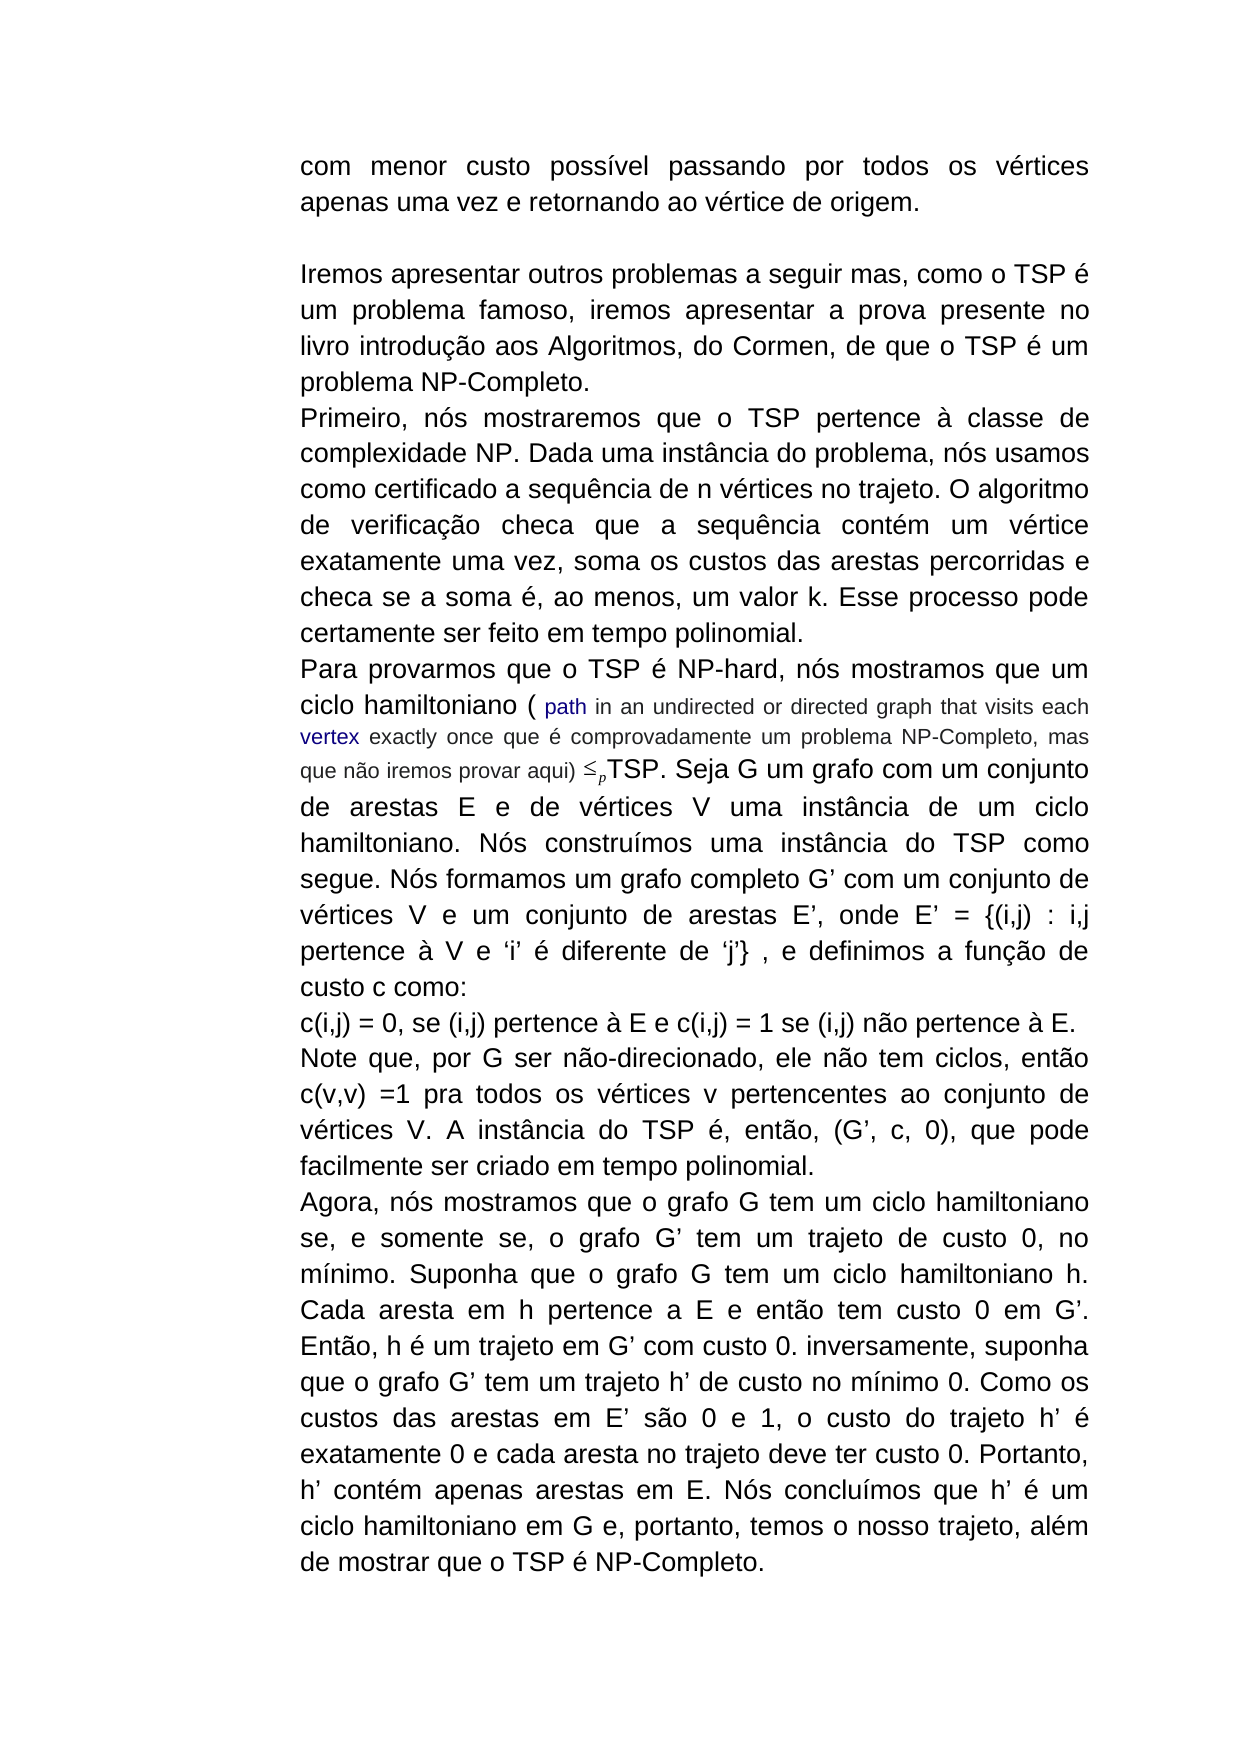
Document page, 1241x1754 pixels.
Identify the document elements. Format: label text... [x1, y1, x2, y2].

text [300, 150, 1090, 217]
text Note que, por G ser não-direcionado, ele não tem ciclos, então c(v,v) =1 pra todos os vértices v pertencentes ao conjunto de vértices V. A instância do TSP é, então, (G’, c, 0), que pode facilmente ser criado em tempo polinomial. [300, 1042, 1090, 1182]
text Para provarmos que o TSP é NP-hard, nós mostramos que um ciclo hamiltoniano ( path in an undirected or directed graph that visits each vertex exactly once que é comprovadamente um problema NP-Completo, mas que não iremos provar aqui) TSP. Seja G um grafo com um conjunto de arestas E e de vértices V uma instância de um ciclo hamiltoniano. Nós construímos uma instância do TSP como segue. Nós formamos um grafo completo G’ com um conjunto de vértices V e um conjunto de arestas E’, onde E’ = {(i,j) : i,j pertence à V e ‘i’ é diferente de ‘j’} , e definimos a função de custo c como: [300, 653, 1090, 1002]
text Iremos apresentar outros problemas a seguir mas, como o TSP é um problema famoso, iremos apresentar a prova presente no livro introdução aos Algoritmos, do Cormen, de que o TSP é um problema NP-Completo. [300, 258, 1090, 397]
text Agora, nós mostramos que o grafo G tem um ciclo hamiltoniano se, e somente se, o grafo G’ tem um trajeto de custo 0, no mínimo. Suponha que o grafo G tem um ciclo hamiltoniano h. Cada aresta em h pertence a E e então tem custo 0 em G’. Então, h é um trajeto em G’ com custo 0. inversamente, suponha que o grafo G’ tem um trajeto h’ de custo no mínimo 0. Como os custos das arestas em E’ são 0 e 1, o custo do trajeto h’ é exatamente 0 e cada aresta no trajeto deve ter custo 0. Portanto, h’ contém apenas arestas em E. Nós concluímos que h’ é um ciclo hamiltoniano em G e, portanto, temos o nosso trajeto, além de mostrar que o TSP é NP-Completo. [300, 1186, 1090, 1577]
text Primeiro, nós mostraremos que o TSP pertence à classe de complexidade NP. Dada uma instância do problema, nós usamos como certificado a sequência de n vértices no trajeto. O algoritmo de verificação checa que a sequência contém um vértice exatamente uma vez, soma os custos das arestas percorridas e checa se a soma é, ao menos, um valor k. Esse processo pode certamente ser feito em tempo polinomial. [300, 402, 1090, 648]
text c(i,j) = 0, se (i,j) pertence à E e c(i,j) = 1 se (i,j) não pertence à E. [300, 1007, 1090, 1038]
